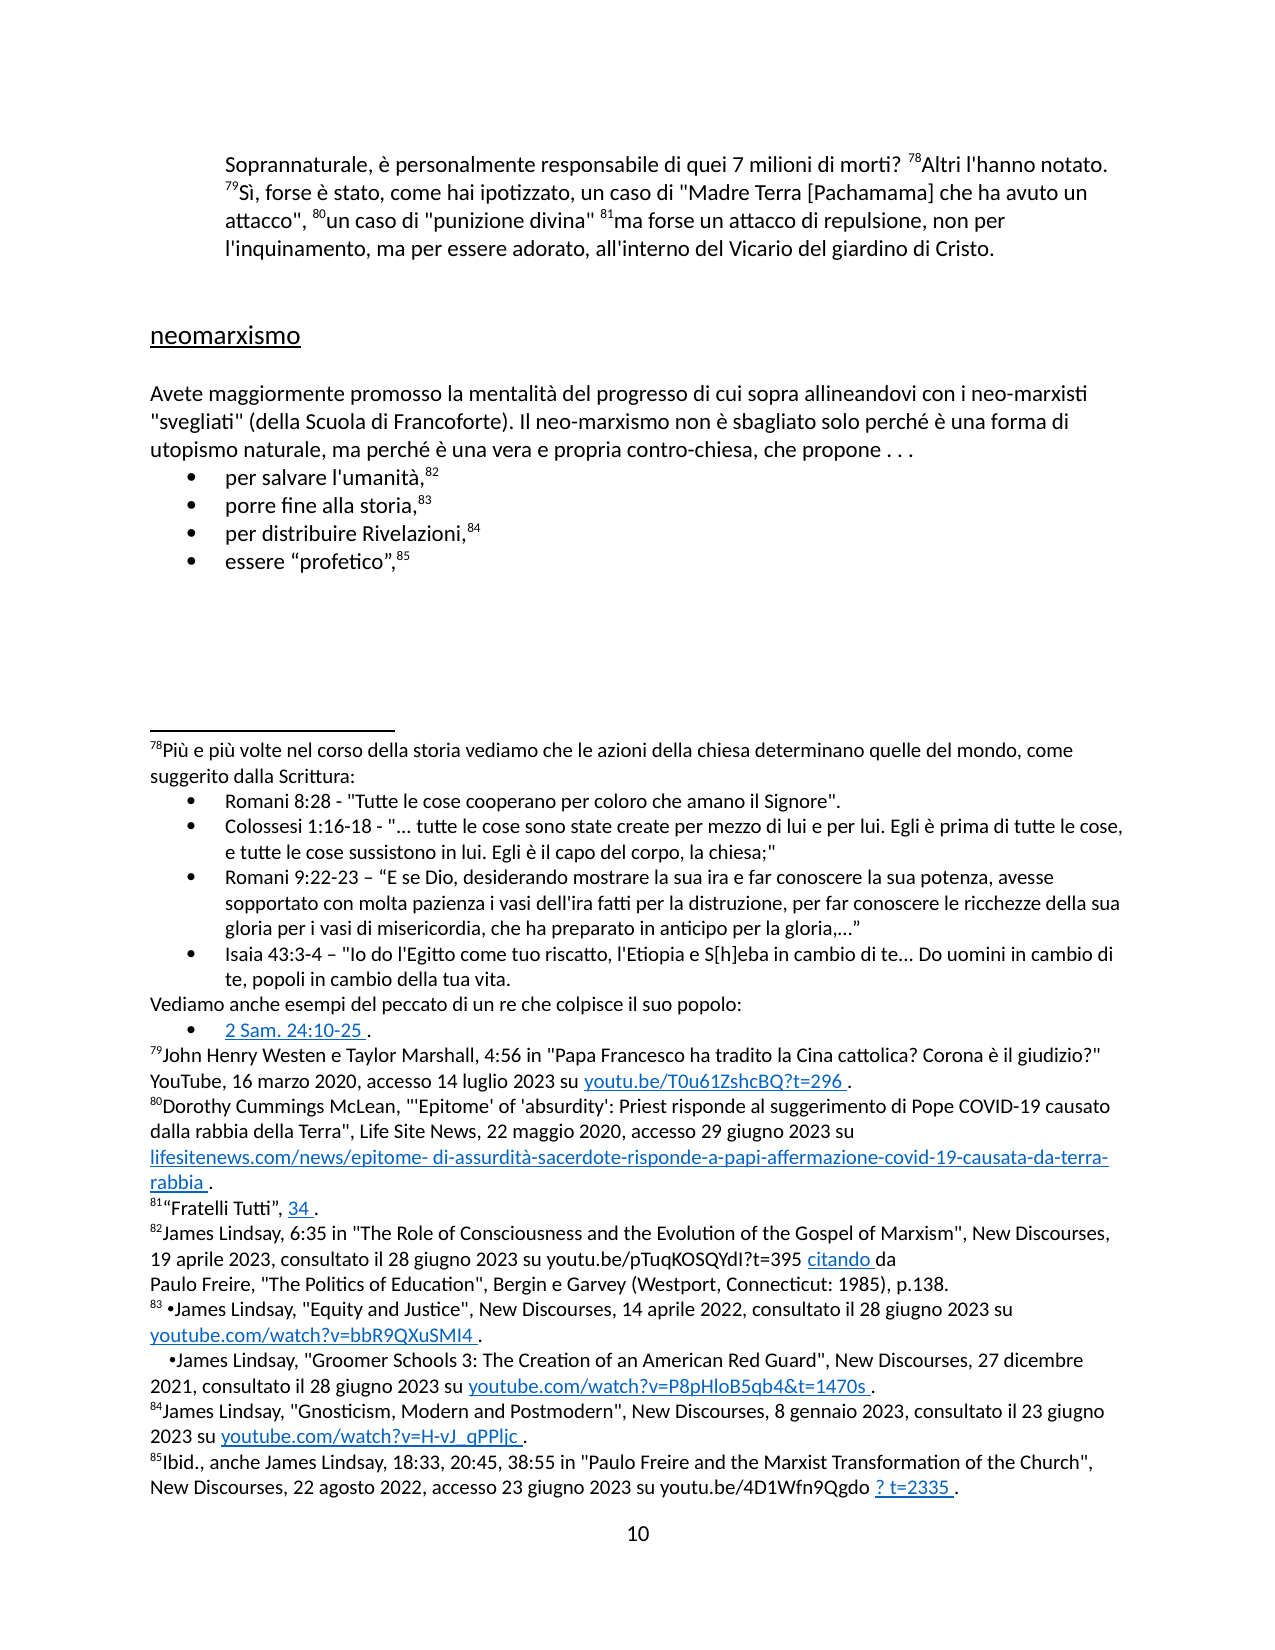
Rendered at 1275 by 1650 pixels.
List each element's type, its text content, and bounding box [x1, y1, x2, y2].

text neomarxismo [150, 318, 1125, 351]
list per distribuire Rivelazioni, [187, 519, 1125, 547]
text Avete maggiormente promosso la mentalità del progresso di cui sopra allineandovi con i neo-marxisti "svegliati" (della Scuola di Francoforte). Il neo-marxismo non è sbagliato solo perché è una forma di utopismo naturale, ma perché è una vera e propria contro-chiesa, che propone . . . [150, 379, 1125, 463]
list per salvare l'umanità, [187, 463, 1125, 491]
list il tempismo inquietante di Covid che appare per la prima volta un mese dopo la cerimonia, forse anche iniziando la sua incubazione in quei primi tre scienziati di Wuhan, proprio il giorno della cerimonia della Pachamama nel tuo giardino. Forse la tua cerimonia, nell'Ordine Soprannaturale, è personalmente responsabile di quei 7 milioni di morti? Altri l'hanno notato. Sì, forse è stato, come hai ipotizzato, un caso di "Madre Terra [Pachamama] che ha avuto un attacco", un caso di "punizione divina" ma forse un attacco di repulsione, non per l'inquinamento, ma per essere adorato, all'interno del Vicario del giardino di Cristo. [187, 150, 1125, 262]
list essere “profetico”, [187, 547, 1125, 575]
list porre fine alla storia, [187, 491, 1125, 519]
